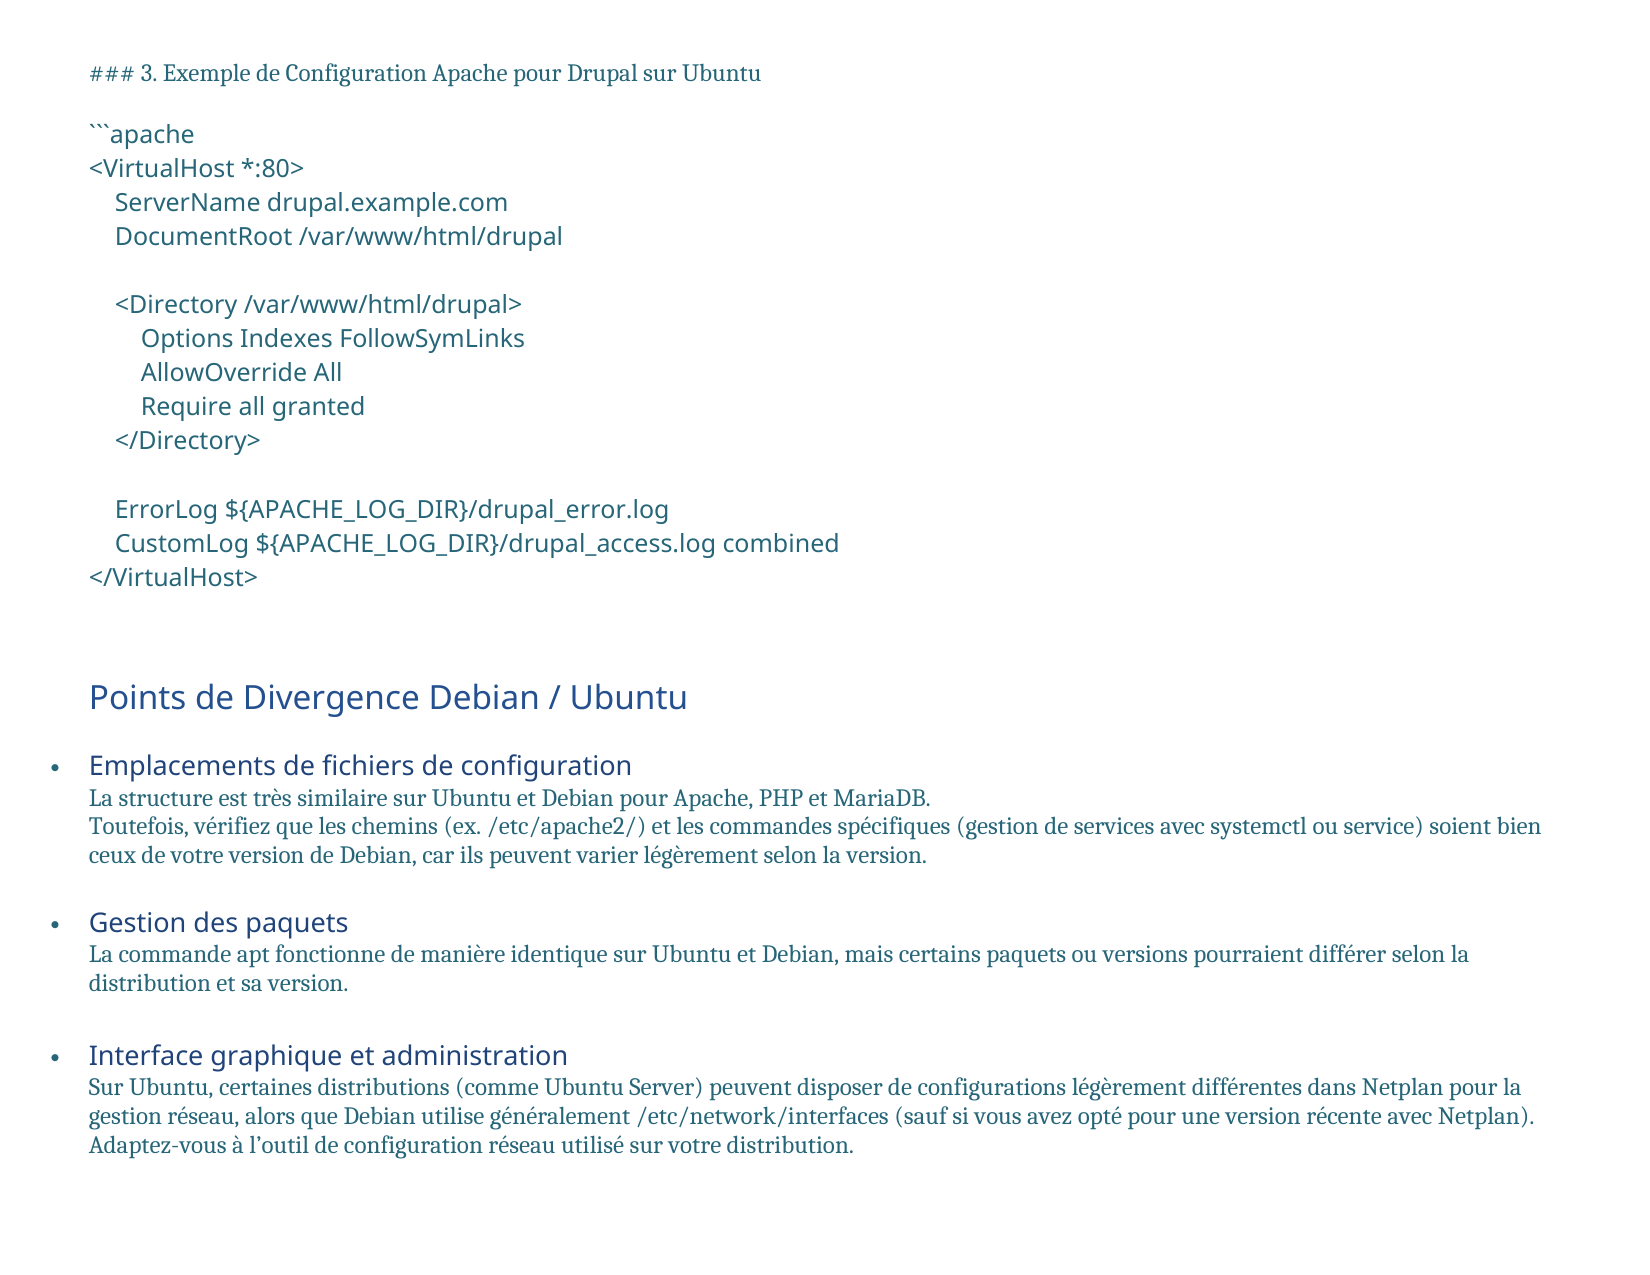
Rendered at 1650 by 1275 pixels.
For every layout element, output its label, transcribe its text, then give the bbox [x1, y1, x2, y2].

text AllowOverride All [89, 355, 1591, 389]
list Emplacements de fichiers de configuration La structure est très similaire sur Ubuntu et Debian pour Apache, PHP et MariaDB. Toutefois, vérifiez que les chemins (ex. /etc/apache2/) et les commandes spécifiques (gestion de services avec systemctl ou service) soient bien ceux de votre version de Debian, car ils peuvent varier légèrement selon la version. [51, 747, 1591, 870]
text ServerName drupal.example.com [89, 185, 1591, 219]
text </VirtualHost> [89, 559, 1591, 593]
text DocumentRoot /var/www/html/drupal [89, 219, 1591, 253]
text Require all granted [89, 389, 1591, 423]
text ### 3. Exemple de Configuration Apache pour Drupal sur Ubuntu [89, 59, 1591, 88]
text </Directory> [89, 423, 1591, 457]
text ErrorLog ${APACHE_LOG_DIR}/drupal_error.log [89, 491, 1591, 525]
text ```apache [89, 117, 1591, 151]
text Points de Divergence Debian / Ubuntu [89, 674, 1591, 719]
text CustomLog ${APACHE_LOG_DIR}/drupal_access.log combined [89, 525, 1591, 559]
text Options Indexes FollowSymLinks [89, 321, 1591, 355]
text <VirtualHost *:80> [89, 151, 1591, 185]
list Gestion des paquets La commande apt fonctionne de manière identique sur Ubuntu et Debian, mais certains paquets ou versions pourraient différer selon la distribution et sa version. [51, 903, 1591, 998]
list Interface graphique et administration Sur Ubuntu, certaines distributions (comme Ubuntu Server) peuvent disposer de configurations légèrement différentes dans Netplan pour la gestion réseau, alors que Debian utilise généralement /etc/network/interfaces (sauf si vous avez opté pour une version récente avec Netplan). Adaptez-vous à l’outil de configuration réseau utilisé sur votre distribution. [51, 1036, 1591, 1159]
text <Directory /var/www/html/drupal> [89, 287, 1591, 321]
